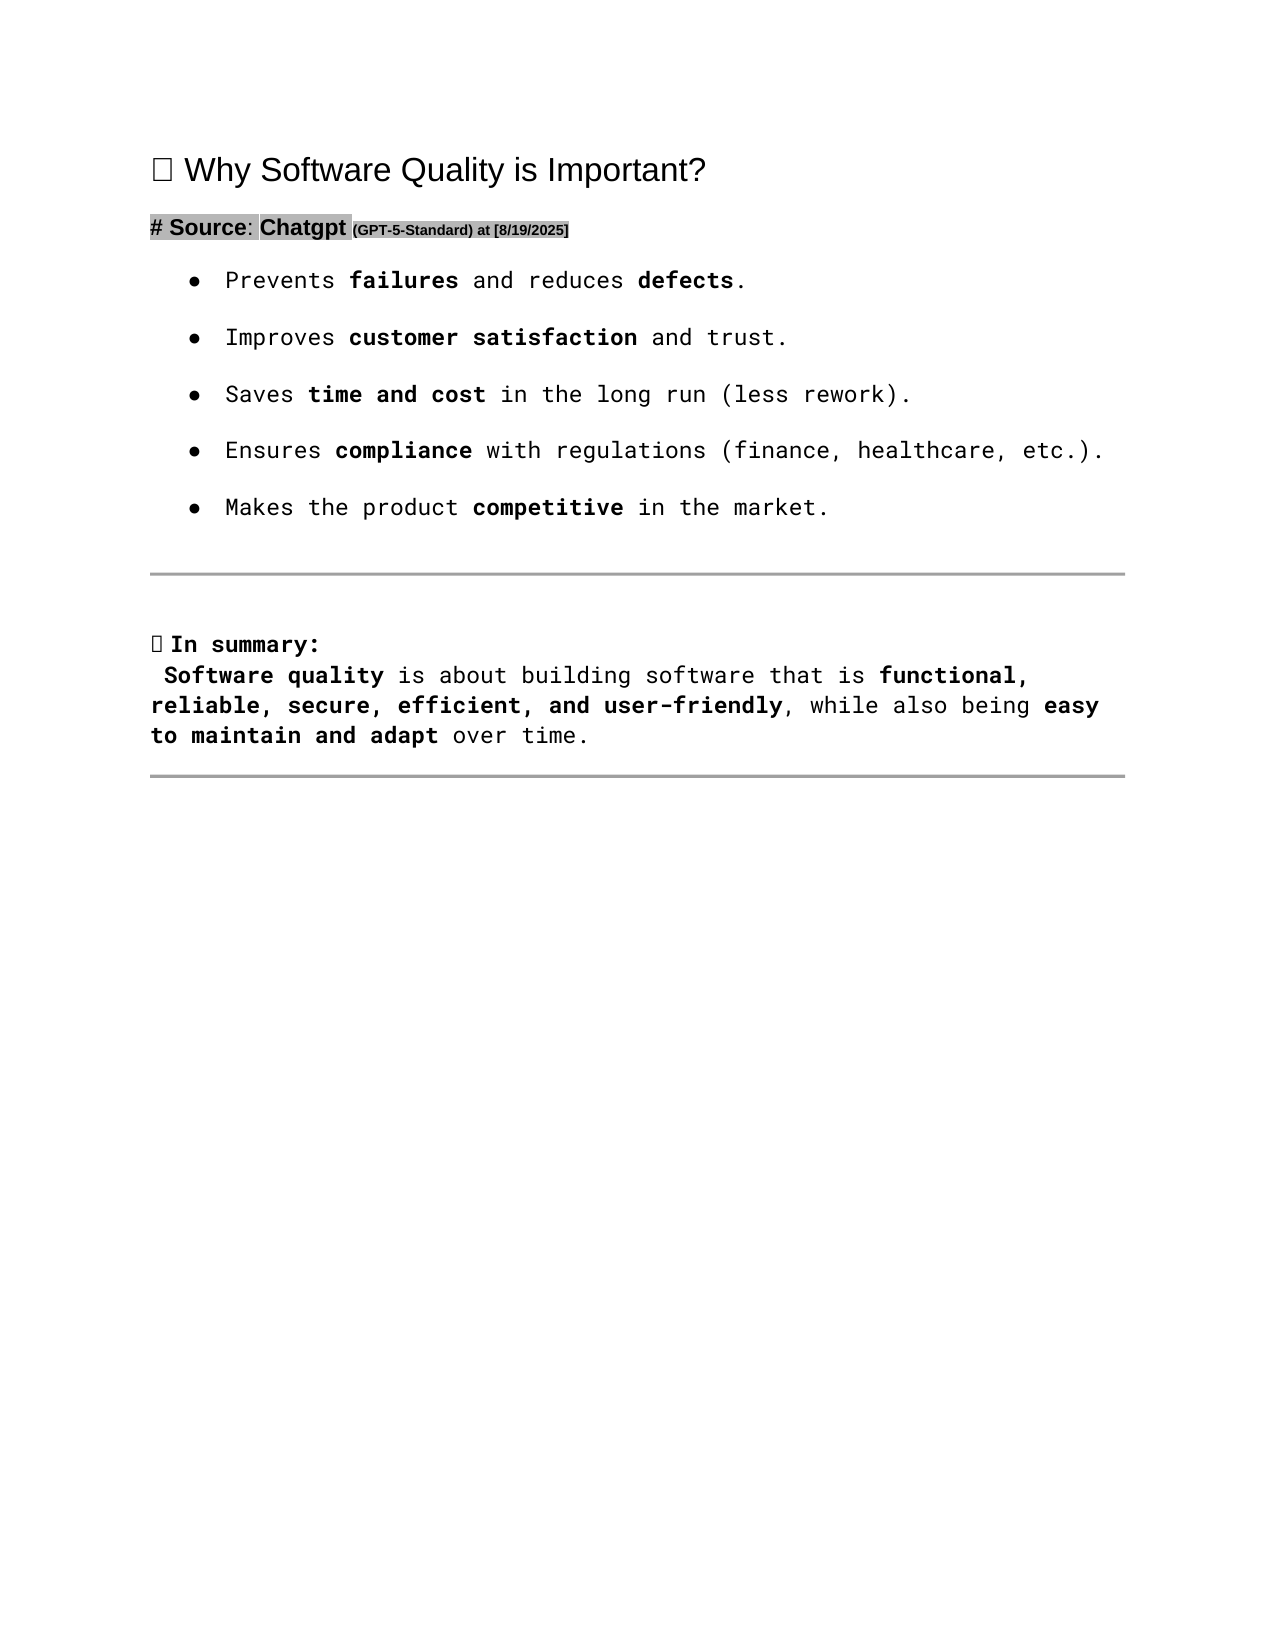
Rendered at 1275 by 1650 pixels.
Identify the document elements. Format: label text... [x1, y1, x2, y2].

list Saves time and cost in the long run (less rework). [187, 378, 1125, 434]
text ✅ In summary: Software quality is about building software that is functional, reliable, secure, efficient, and user-friendly, while also being easy to maintain and adapt over time. [150, 628, 1125, 750]
list Ensures compliance with regulations (finance, healthcare, etc.). [187, 434, 1125, 491]
list Prevents failures and reduces defects. [187, 265, 1125, 321]
list Makes the product competitive in the market. [187, 491, 1125, 548]
text # Source: Chatgpt (GPT-5-Standard) at [8/19/2025] [150, 213, 1125, 240]
subtitle 🔹 Why Software Quality is Important? [150, 150, 1125, 188]
list Improves customer satisfaction and trust. [187, 321, 1125, 378]
